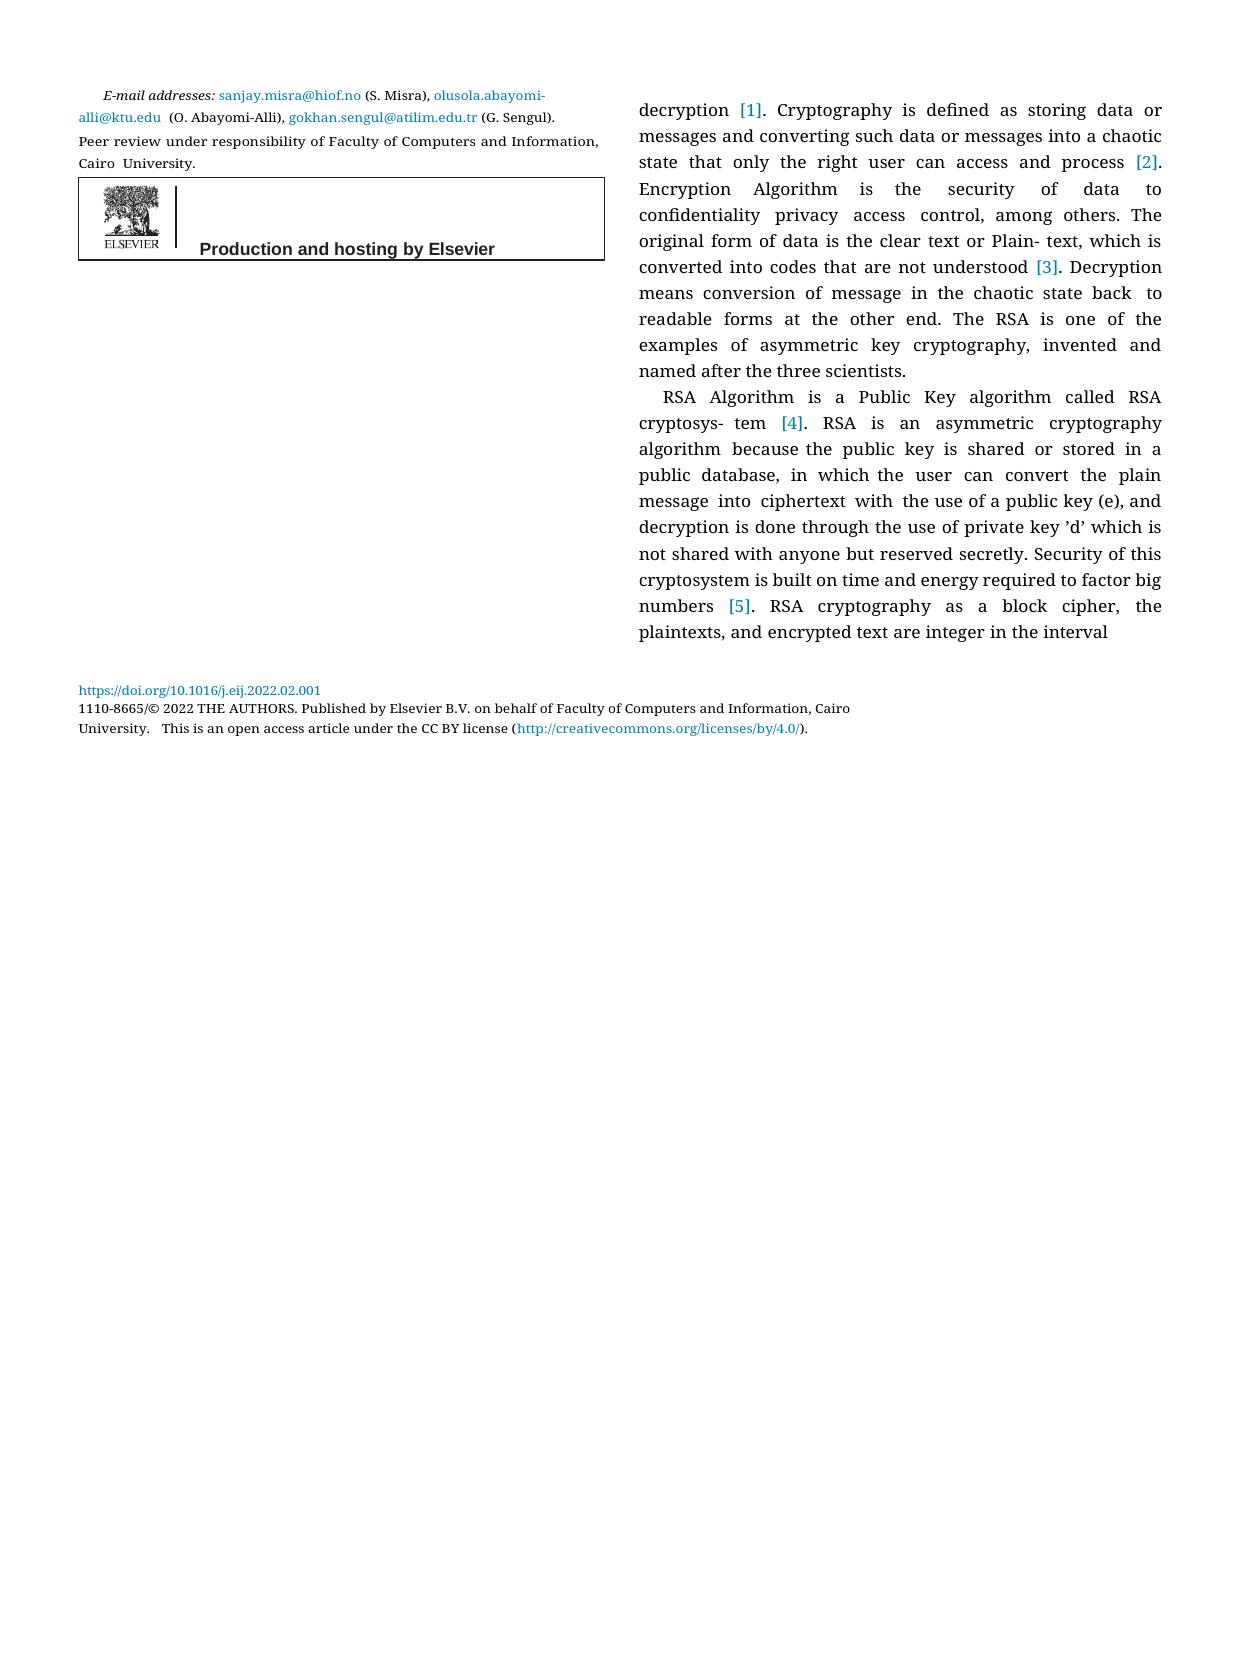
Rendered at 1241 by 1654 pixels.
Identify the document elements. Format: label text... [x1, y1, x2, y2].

text RSA Algorithm is a Public Key algorithm called RSA cryptosys- tem [4]. RSA is an asymmetric cryptography algorithm because the public key is shared or stored in a public database, in which the user can convert the plain message into ciphertext with the use of a public key (e), and decryption is done through the use of private key ’d’ which is not shared with anyone but reserved secretly. Security of this cryptosystem is built on time and energy required to factor big numbers [5]. RSA cryptography as a block cipher, the plaintexts, and encrypted text are integer in the interval [638, 386, 1162, 643]
picture [114, 685, 118, 697]
text E-mail addresses: sanjay.misra@hiof.no (S. Misra), olusola.abayomi-alli@ktu.edu (O. Abayomi-Alli), gokhan.sengul@atilim.edu.tr (G. Sengul). [78, 87, 605, 126]
picture [524, 93, 534, 98]
picture [461, 93, 467, 100]
text 1110-8665/© 2022 THE AUTHORS. Published by Elsevier B.V. on behalf of Faculty of Computers and Information, Cairo University. This is an open access article under the CC BY license (http://creativecommons.org/licenses/by/4.0/). [78, 701, 908, 737]
picture [117, 685, 121, 697]
picture [87, 687, 92, 695]
picture [303, 91, 314, 99]
picture [166, 685, 174, 697]
picture [447, 112, 452, 122]
picture [508, 93, 515, 103]
picture [385, 113, 395, 121]
picture [384, 119, 393, 124]
picture [265, 93, 275, 98]
picture [434, 93, 440, 100]
picture [772, 723, 776, 735]
picture [547, 723, 551, 735]
picture [404, 114, 411, 122]
picture [314, 90, 320, 98]
picture [100, 113, 111, 121]
text Peer review under responsibility of Faculty of Computers and Information, Cairo University. [78, 133, 605, 172]
picture [795, 723, 799, 735]
picture [145, 688, 151, 695]
picture [304, 112, 313, 122]
picture [551, 723, 555, 735]
picture [697, 723, 704, 735]
text decryption [1]. Cryptography is defined as storing data or messages and converting such data or messages into a chaotic state that only the right user can access and process [2]. Encryption Algorithm is the security of data to confidentiality privacy access control, among others. The original form of data is the clear text or Plain- text, which is converted into codes that are not understood [3]. Decryption means conversion of message in the chaotic state back to readable forms at the other end. The RSA is one of the examples of asymmetric key cryptography, invented and named after the three scientists. [638, 99, 1162, 382]
text https://doi.org/10.1016/j.eij.2022.02.001 [78, 682, 1178, 699]
picture [584, 725, 591, 733]
picture [130, 688, 136, 695]
